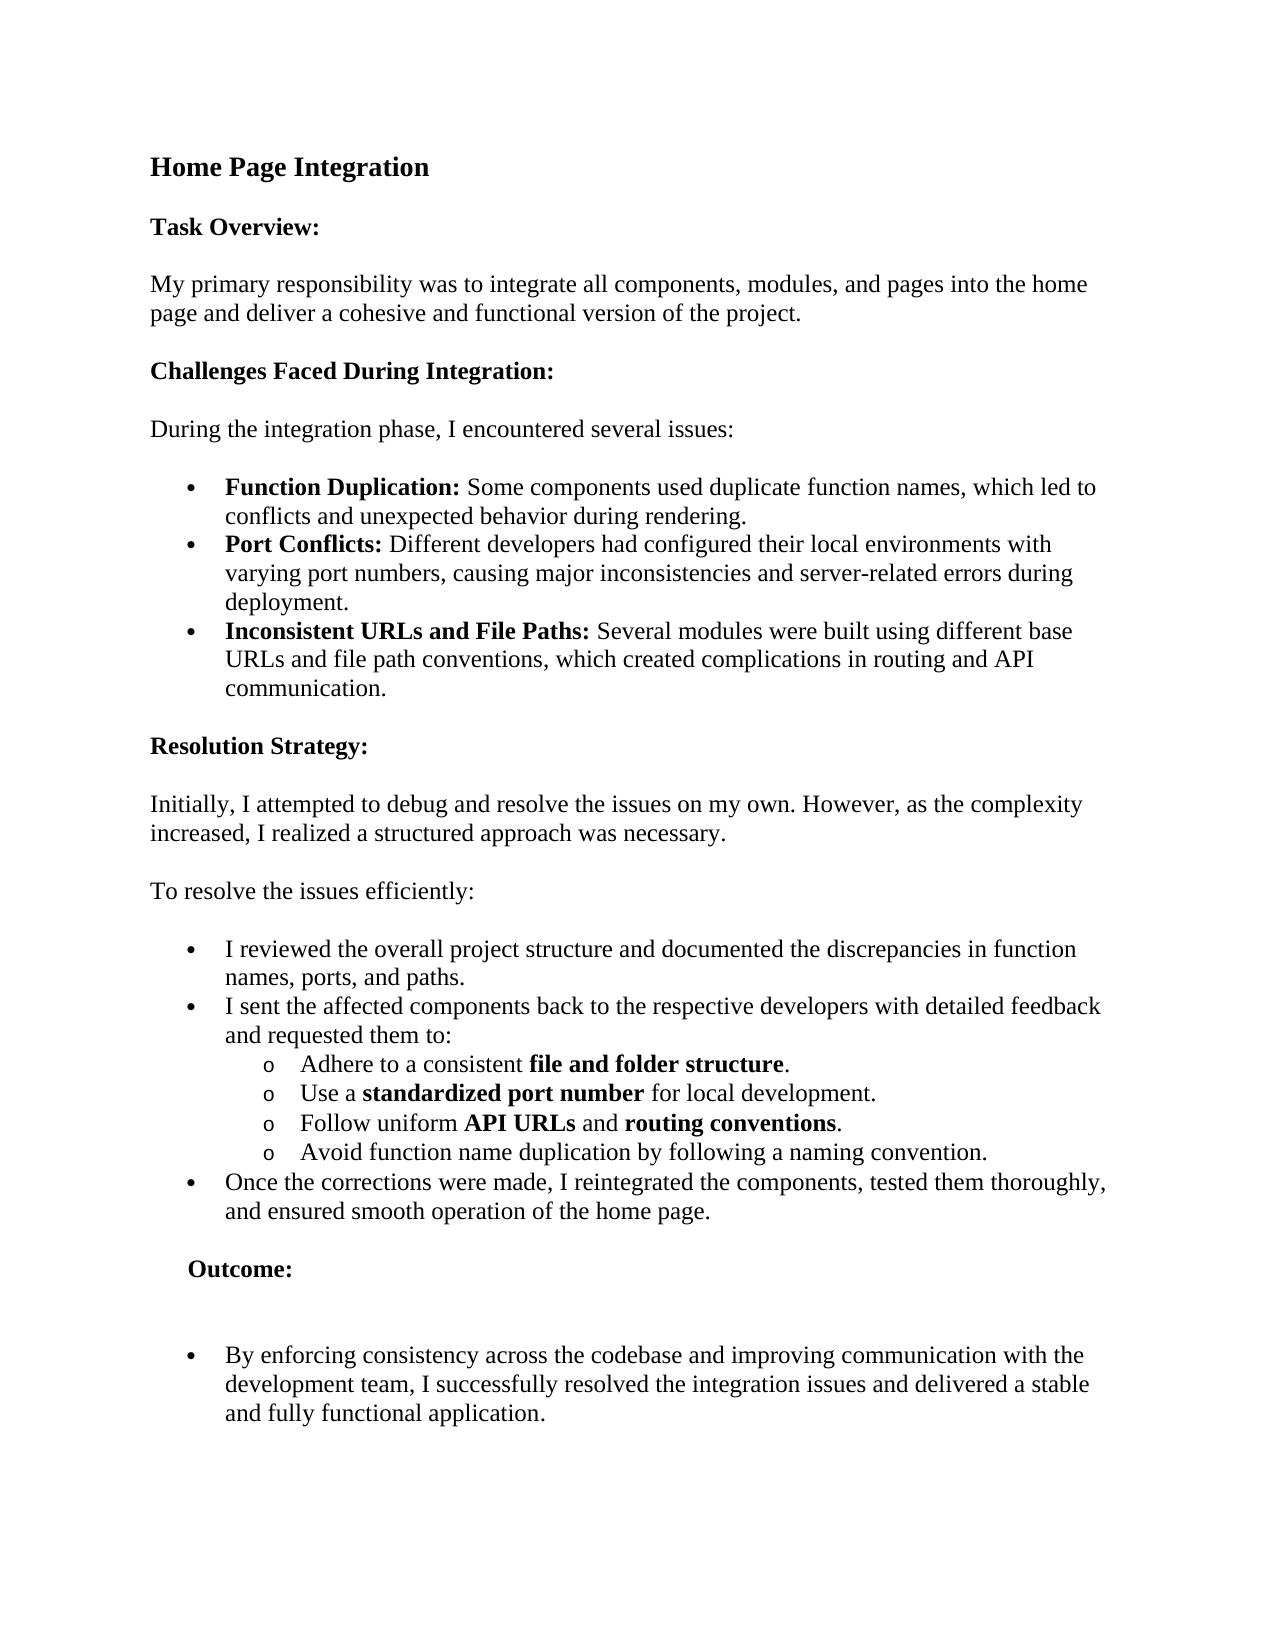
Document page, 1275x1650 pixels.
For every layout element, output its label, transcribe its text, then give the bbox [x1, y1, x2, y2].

list By enforcing consistency across the codebase and improving communication with the development team, I successfully resolved the integration issues and delivered a stable and fully functional application. [187, 1340, 1125, 1427]
text To resolve the issues efficiently: [150, 876, 1125, 904]
list Inconsistent URLs and File Paths: Several modules were built using different base URLs and file path conventions, which created complications in routing and API communication. [187, 616, 1125, 702]
list I reviewed the overall project structure and documented the discrepancies in function names, ports, and paths. [187, 934, 1125, 991]
text During the integration phase, I encountered several issues: [150, 414, 1125, 443]
list Function Duplication: Some components used duplicate function names, which led to conflicts and unexpected behavior during rendering. [187, 472, 1125, 529]
list Follow uniform API URLs and routing conventions. [262, 1108, 1125, 1137]
list Adhere to a consistent file and folder structure. [262, 1049, 1125, 1078]
text Home Page Integration [150, 150, 1125, 182]
list Use a standardized port number for local development. [262, 1078, 1125, 1108]
list Avoid function name duplication by following a naming convention. [262, 1137, 1125, 1167]
text Challenges Faced During Integration: [150, 356, 1125, 385]
text Task Overview: [150, 212, 1125, 240]
list I sent the affected components back to the respective developers with detailed feedback and requested them to: [187, 991, 1125, 1049]
text My primary responsibility was to integrate all components, modules, and pages into the home page and deliver a cohesive and functional version of the project. [150, 269, 1125, 327]
text Resolution Strategy: [150, 731, 1125, 760]
text Outcome: [187, 1254, 1125, 1282]
list Once the corrections were made, I reintegrated the components, tested them thoroughly, and ensured smooth operation of the home page. [187, 1167, 1125, 1224]
list Port Conflicts: Different developers had configured their local environments with varying port numbers, causing major inconsistencies and server-related errors during deployment. [187, 529, 1125, 616]
text Initially, I attempted to debug and resolve the issues on my own. However, as the complexity increased, I realized a structured approach was necessary. [150, 789, 1125, 847]
